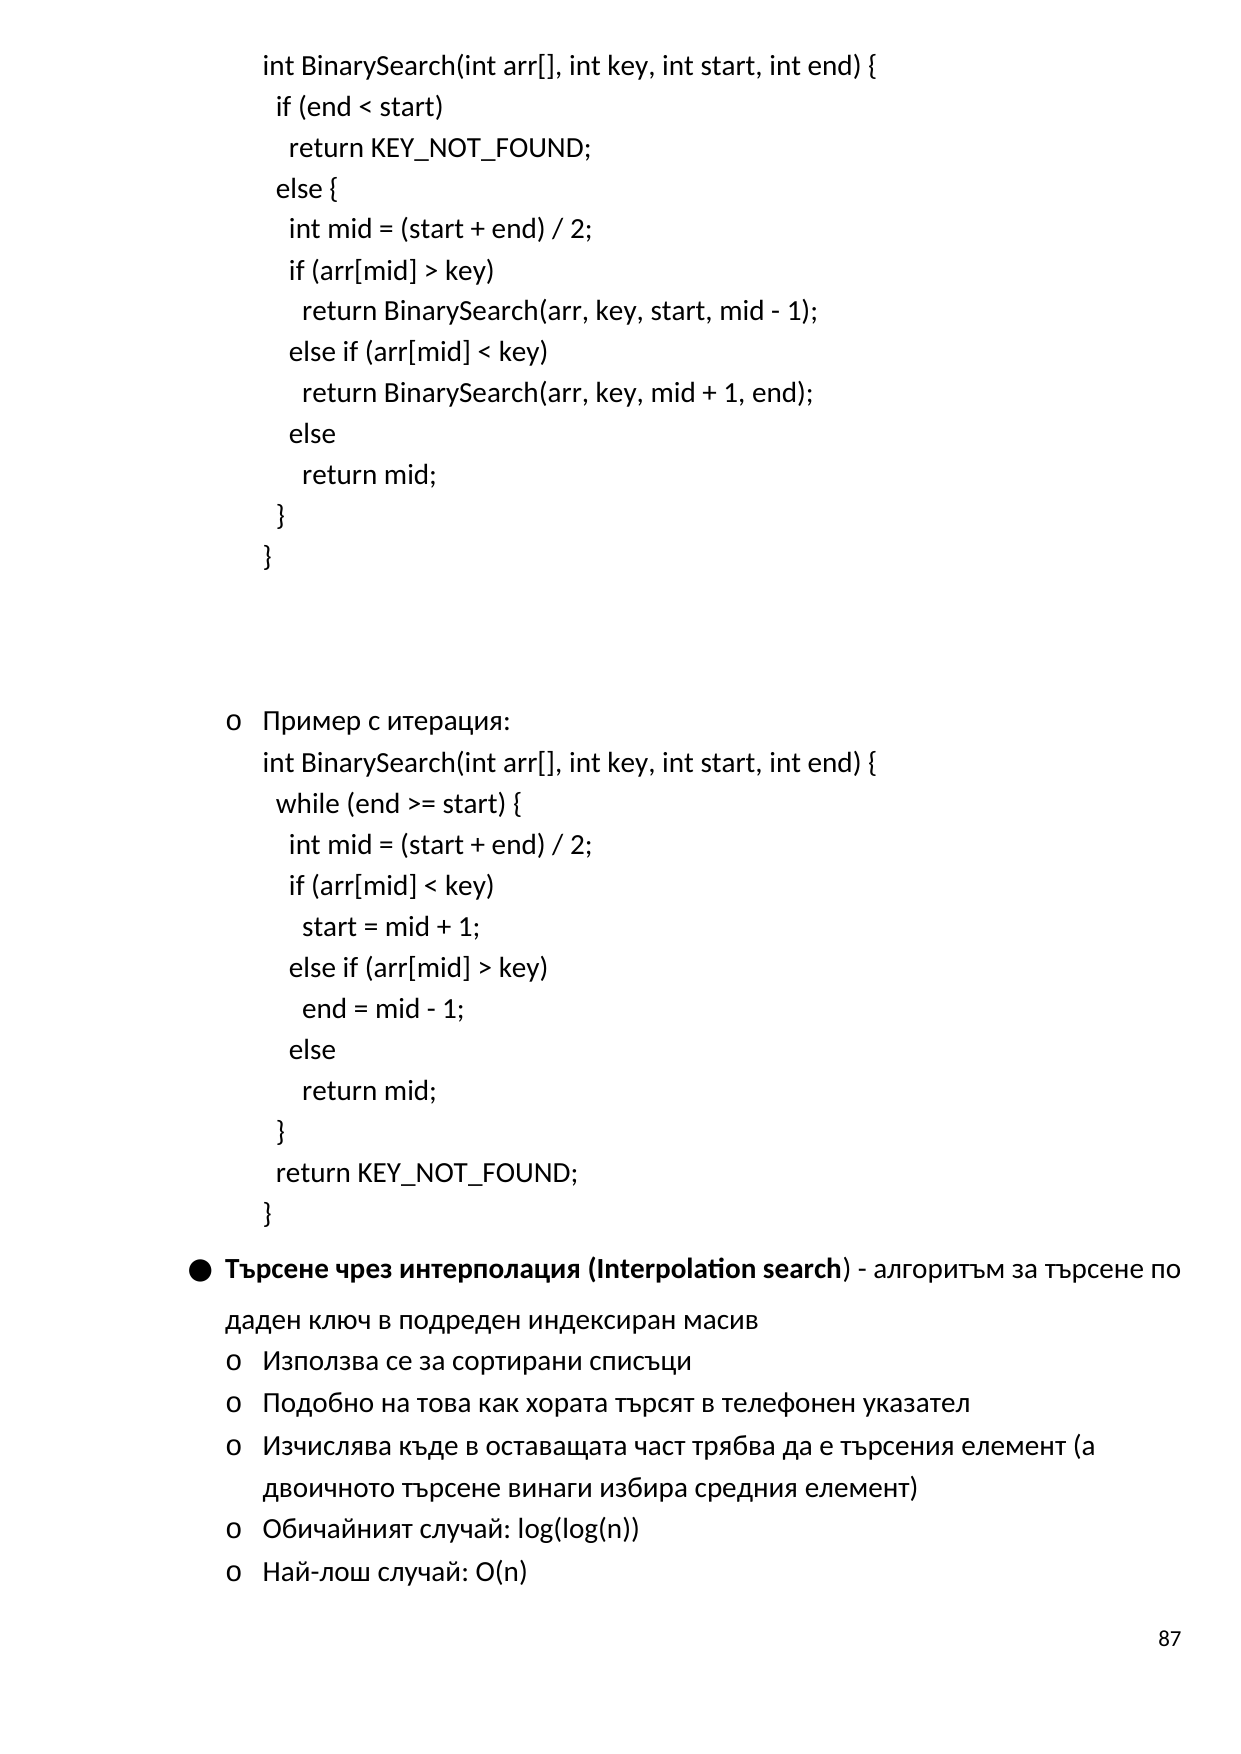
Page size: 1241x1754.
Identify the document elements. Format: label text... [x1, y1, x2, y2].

text int mid = (start + end) / 2; [262, 211, 1181, 246]
text return KEY_NOT_FOUND; [262, 129, 1181, 164]
text return BinarySearch(arr, key, start, mid - 1); [262, 292, 1181, 328]
list Използва се за сортирани списъци [225, 1342, 1181, 1379]
text else if (arr[mid] < key) [262, 333, 1181, 369]
text if (end < start) [262, 88, 1181, 123]
text if (arr[mid] > key) [262, 252, 1181, 287]
text } [262, 538, 1181, 574]
text else [262, 1031, 1181, 1067]
text int mid = (start + end) / 2; [262, 826, 1181, 862]
text } [262, 497, 1181, 533]
text int BinarySearch(int arr[], int key, int start, int end) { [262, 744, 1181, 780]
list Пример с итерация: [225, 702, 1181, 739]
text return mid; [262, 1072, 1181, 1108]
list Най-лош случай: O(n) [225, 1553, 1181, 1590]
list Подобно на това как хората търсят в телефонен указател [225, 1384, 1181, 1421]
text } [262, 1195, 1181, 1230]
text return BinarySearch(arr, key, mid + 1, end); [262, 374, 1181, 410]
text int BinarySearch(int arr[], int key, int start, int end) { [262, 47, 1181, 82]
text return mid; [262, 456, 1181, 492]
list Обичайният случай: log(log(n)) [225, 1510, 1181, 1547]
text else if (arr[mid] > key) [262, 949, 1181, 985]
list Търсене чрез интерполация (Interpolation search) - алгоритъм за търсене по даден ключ в подреден индексиран масив [187, 1236, 1181, 1336]
text } [262, 1113, 1181, 1148]
text while (end >= start) { [262, 785, 1181, 821]
text else { [262, 170, 1181, 205]
text return KEY_NOT_FOUND; [262, 1154, 1181, 1189]
text start = mid + 1; [262, 908, 1181, 944]
text else [262, 415, 1181, 451]
text if (arr[mid] < key) [262, 867, 1181, 903]
list Изчислява къде в оставащата част трябва да е търсения елемент (а двоичното търсене винаги избира средния елемент) [225, 1427, 1181, 1505]
text end = mid - 1; [262, 990, 1181, 1026]
